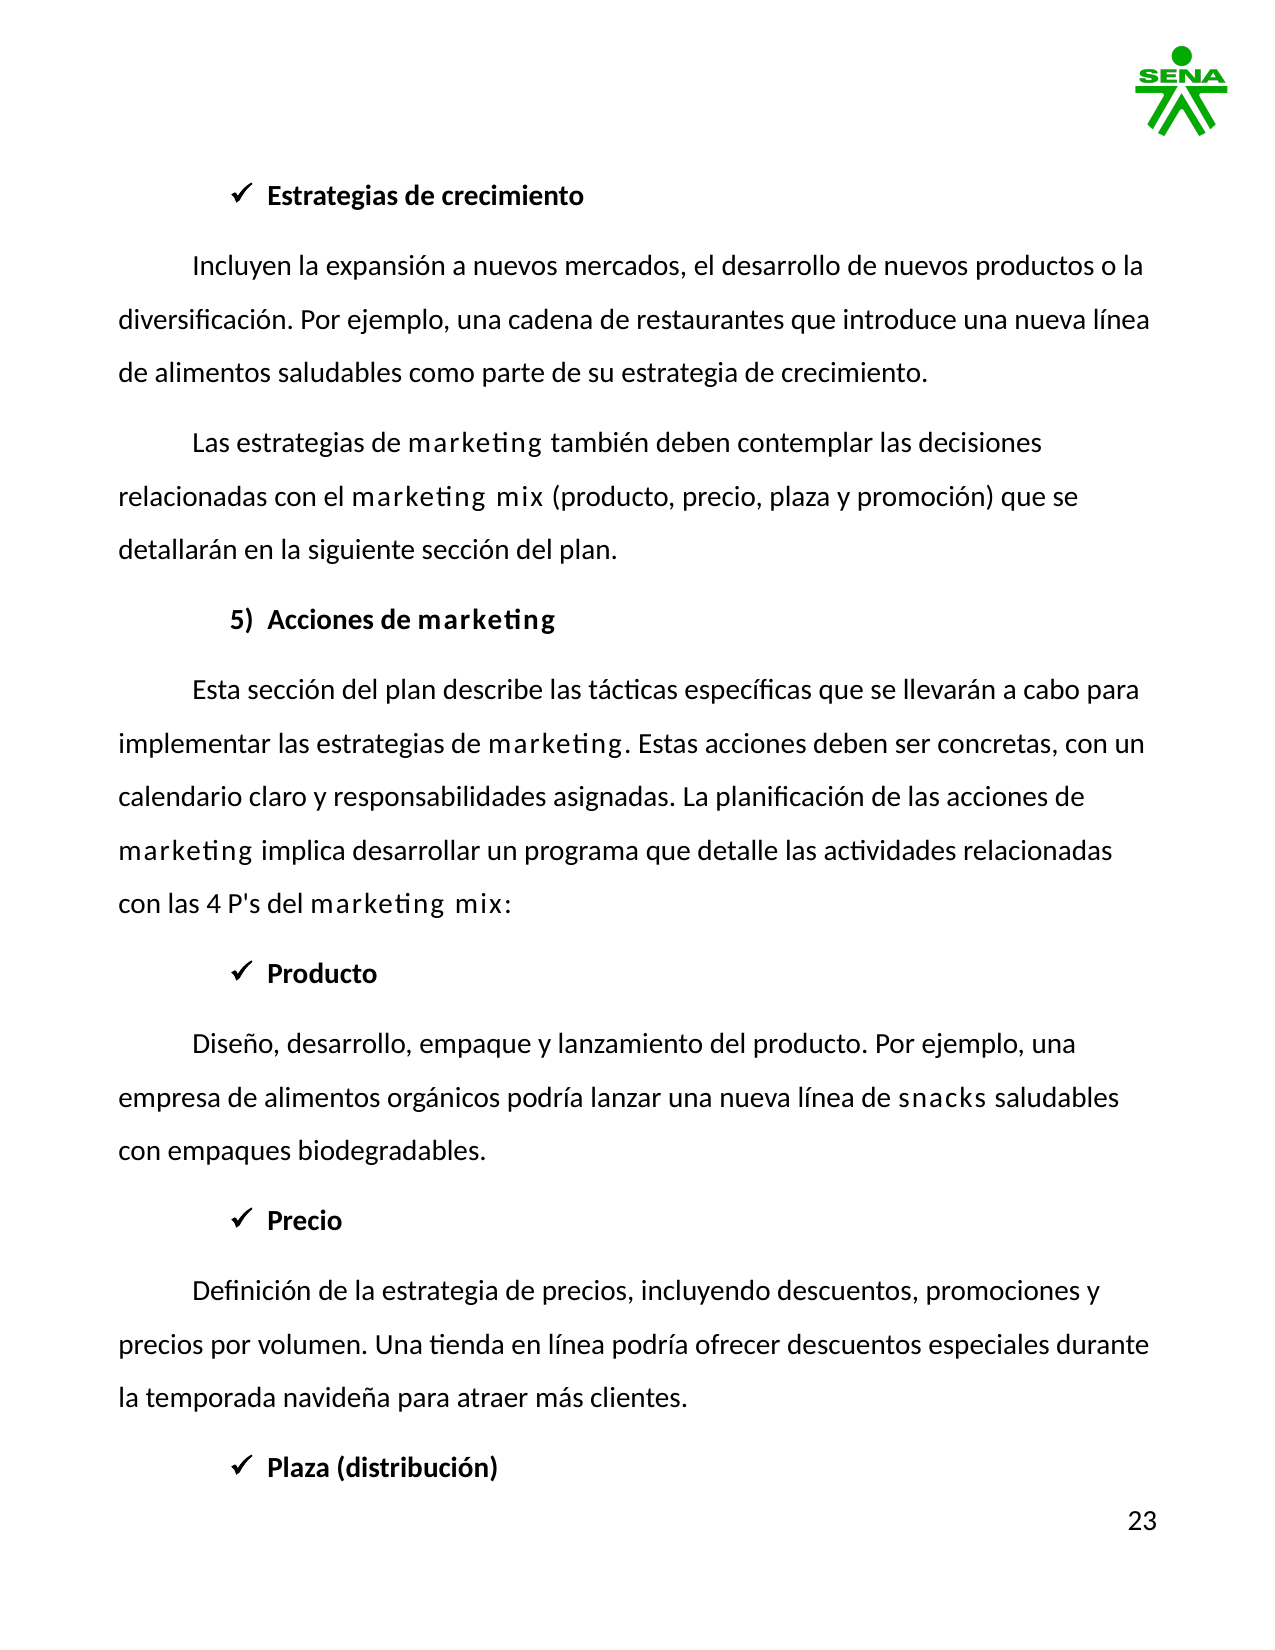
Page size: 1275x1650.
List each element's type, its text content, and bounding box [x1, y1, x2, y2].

text Definición de la estrategia de precios, incluyendo descuentos, promociones y precios por volumen. Una tienda en línea podría ofrecer descuentos especiales durante la temporada navideña para atraer más clientes. [118, 1272, 1157, 1415]
text Esta sección del plan describe las tácticas específicas que se llevarán a cabo para implementar las estrategias de marketing. Estas acciones deben ser concretas, con un calendario claro y responsabilidades asignadas. La planificación de las acciones de marketing implica desarrollar un programa que detalle las actividades relacionadas con las 4 P's del marketing mix: [118, 671, 1157, 921]
text Las estrategias de marketing también deben contemplar las decisiones relacionadas con el marketing mix (producto, precio, plaza y promoción) que se detallarán en la siguiente sección del plan. [118, 424, 1157, 567]
list Acciones de marketing [229, 601, 1157, 637]
text Diseño, desarrollo, empaque y lanzamiento del producto. Por ejemplo, una empresa de alimentos orgánicos podría lanzar una nueva línea de snacks saludables con empaques biodegradables. [118, 1025, 1157, 1168]
picture [1135, 46, 1228, 136]
list Precio [229, 1202, 1157, 1238]
list Estrategias de crecimiento [229, 177, 1157, 213]
list Producto [229, 955, 1157, 991]
text Incluyen la expansión a nuevos mercados, el desarrollo de nuevos productos o la diversificación. Por ejemplo, una cadena de restaurantes que introduce una nueva línea de alimentos saludables como parte de su estrategia de crecimiento. [118, 247, 1157, 390]
list Plaza (distribución) [229, 1449, 1157, 1485]
